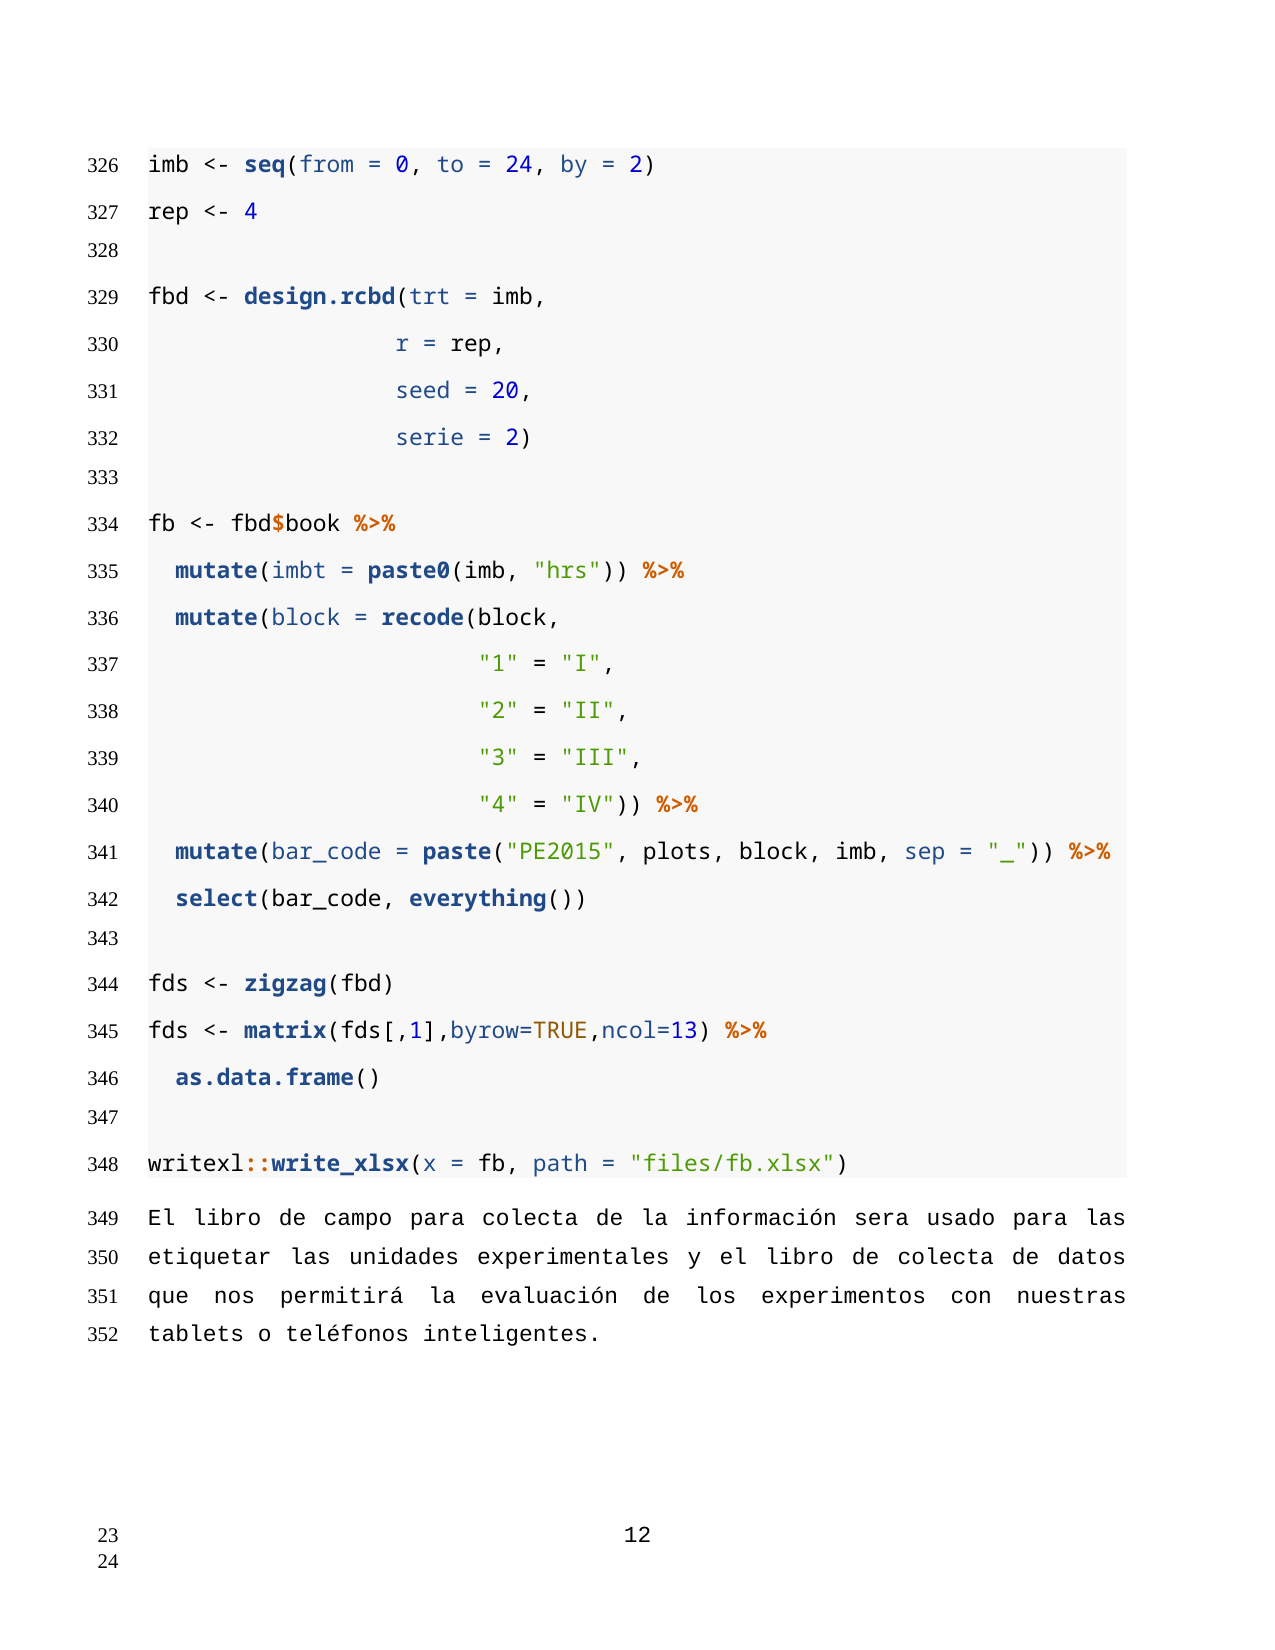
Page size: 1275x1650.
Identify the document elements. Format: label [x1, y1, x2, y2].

text [148, 148, 1127, 1178]
